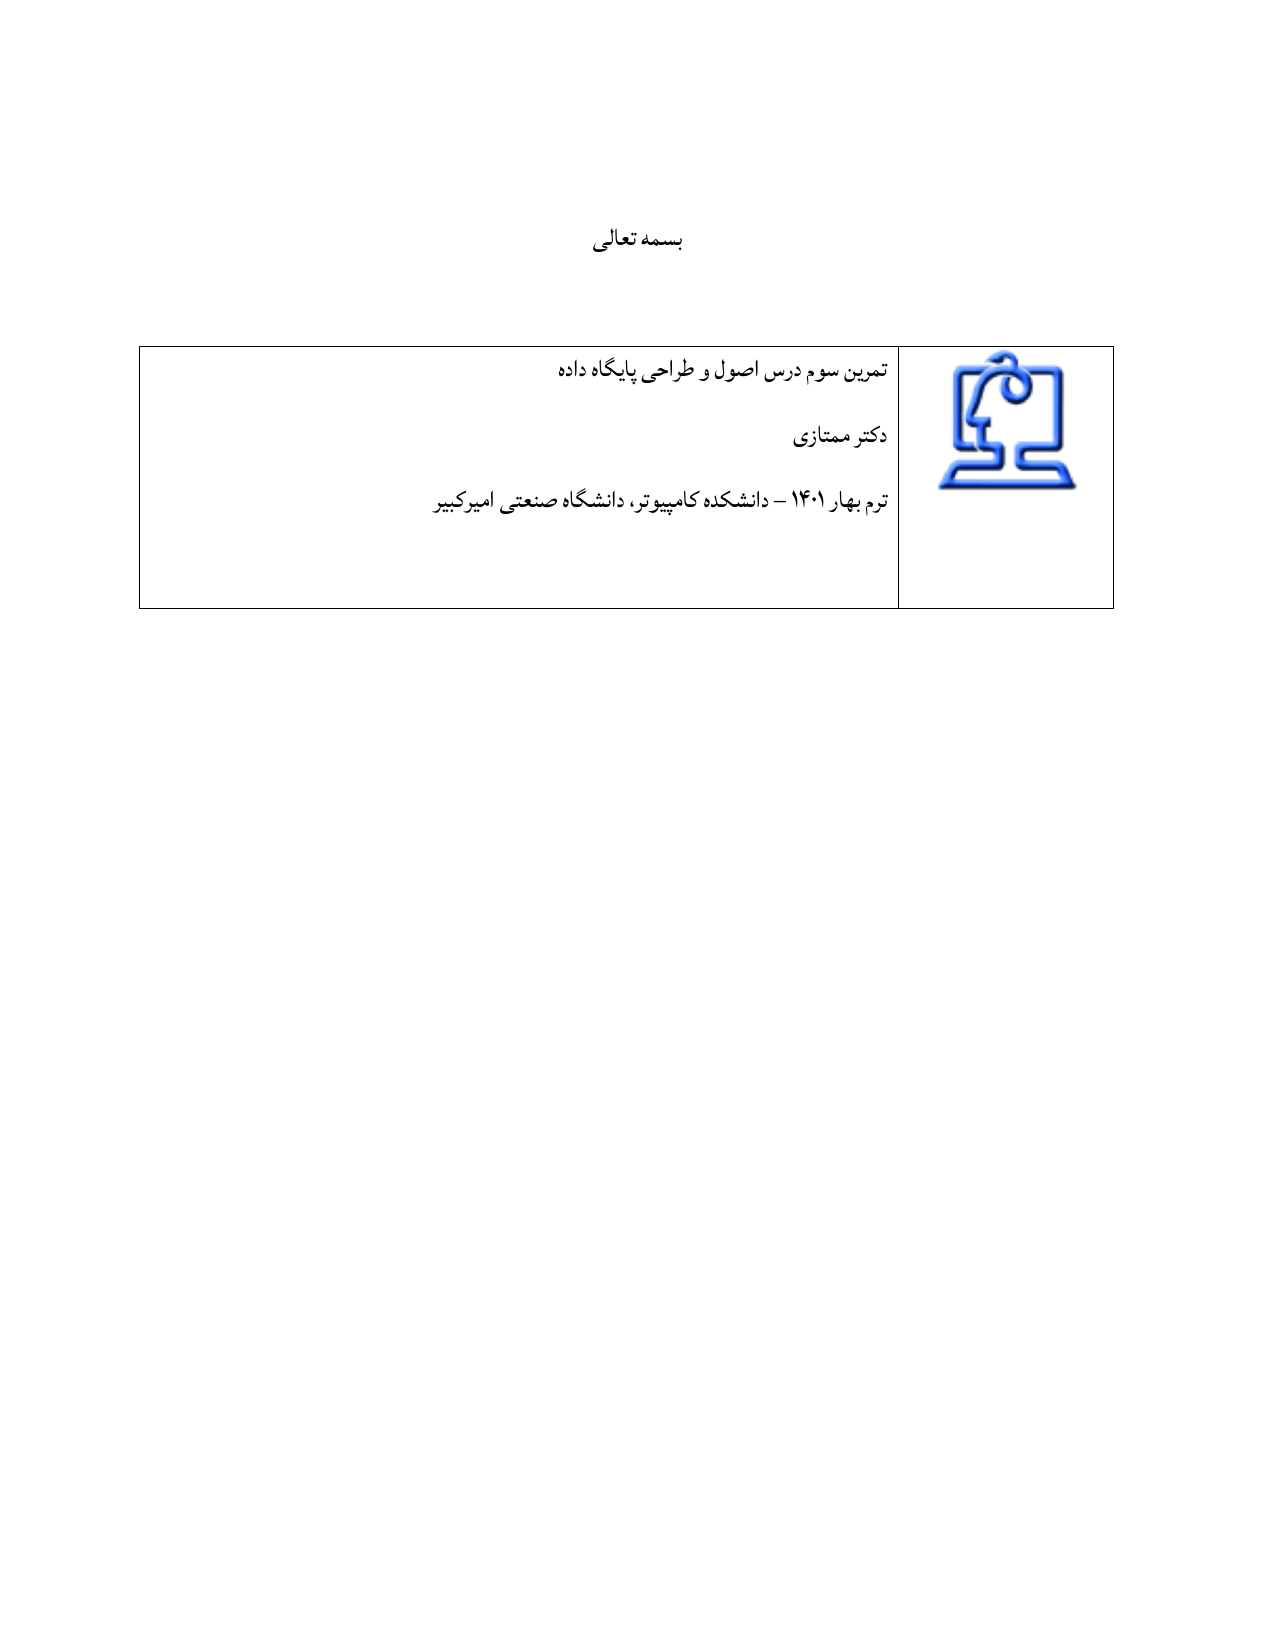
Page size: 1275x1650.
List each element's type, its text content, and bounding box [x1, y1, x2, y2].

table_header تمرین سوم درس اصول و طراحی پایگاه داده دکتر ممتازی ترم بهار ۱۴۰۱ – دانشکده کامپیوتر، دانشگاه صنعتی امیرکبیر [140, 347, 898, 608]
picture [932, 347, 1080, 497]
text بسمه تعالی [150, 215, 1125, 261]
table_header [899, 347, 1113, 608]
